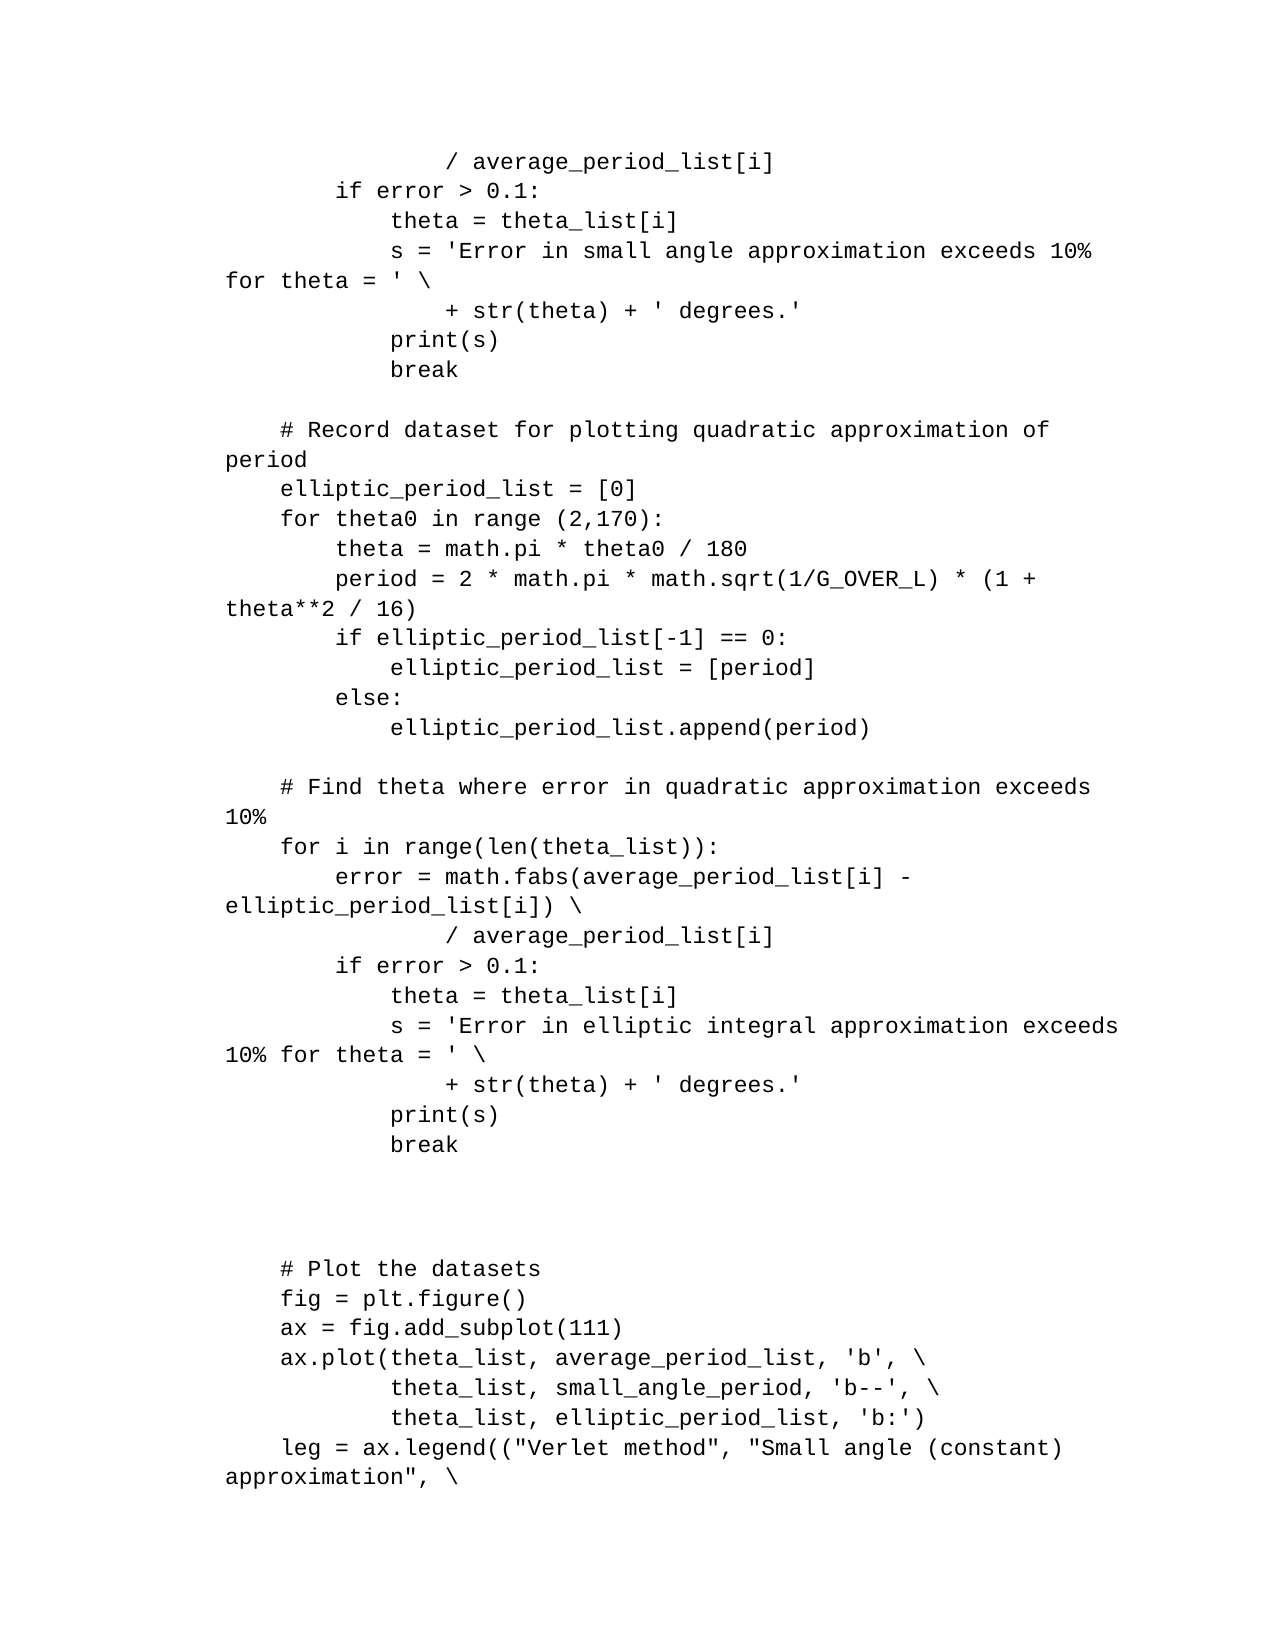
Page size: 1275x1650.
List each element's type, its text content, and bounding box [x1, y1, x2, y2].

text theta = theta_list[i] [225, 209, 1125, 236]
text theta = theta_list[i] [225, 984, 1125, 1010]
text for i in range(len(theta_list)): [225, 835, 1125, 861]
text elliptic_period_list = [0] [225, 478, 1125, 504]
text ax.plot(theta_list, average_period_list, 'b', \ [225, 1346, 1125, 1372]
text error = math.fabs(average_period_list[i] - elliptic_period_list[i]) \ [225, 865, 1125, 921]
text period = 2 * math.pi * math.sqrt(1/G_OVER_L) * (1 + theta**2 / 16) [225, 567, 1125, 623]
text ax = fig.add_subplot(111) [225, 1317, 1125, 1343]
text for theta0 in range (2,170): [225, 507, 1125, 533]
text if elliptic_period_list[-1] == 0: [225, 627, 1125, 653]
text if error > 0.1: [225, 180, 1125, 206]
text / average_period_list[i] [225, 150, 1125, 176]
text fig = plt.figure() [225, 1287, 1125, 1313]
text theta = math.pi * theta0 / 180 [225, 537, 1125, 563]
text elliptic_period_list.append(period) [225, 716, 1125, 742]
text elliptic_period_list = [period] [225, 656, 1125, 682]
text s = 'Error in small angle approximation exceeds 10% for theta = ' \ [225, 239, 1125, 295]
text print(s) [225, 329, 1125, 355]
text leg = ax.legend(("Verlet method", "Small angle (constant) approximation", \ [225, 1436, 1125, 1492]
text / average_period_list[i] [225, 924, 1125, 951]
text theta_list, small_angle_period, 'b--', \ [225, 1376, 1125, 1402]
text + str(theta) + ' degrees.' [225, 299, 1125, 325]
text print(s) [225, 1103, 1125, 1129]
text theta_list, elliptic_period_list, 'b:') [225, 1406, 1125, 1432]
text s = 'Error in elliptic integral approximation exceeds 10% for theta = ' \ [225, 1014, 1125, 1070]
text # Find theta where error in quadratic approximation exceeds 10% [225, 776, 1125, 831]
text # Plot the datasets [225, 1257, 1125, 1283]
text else: [225, 686, 1125, 712]
text break [225, 358, 1125, 384]
text # Record dataset for plotting quadratic approximation of period [225, 418, 1125, 474]
text break [225, 1133, 1125, 1159]
text if error > 0.1: [225, 954, 1125, 980]
text + str(theta) + ' degrees.' [225, 1073, 1125, 1099]
